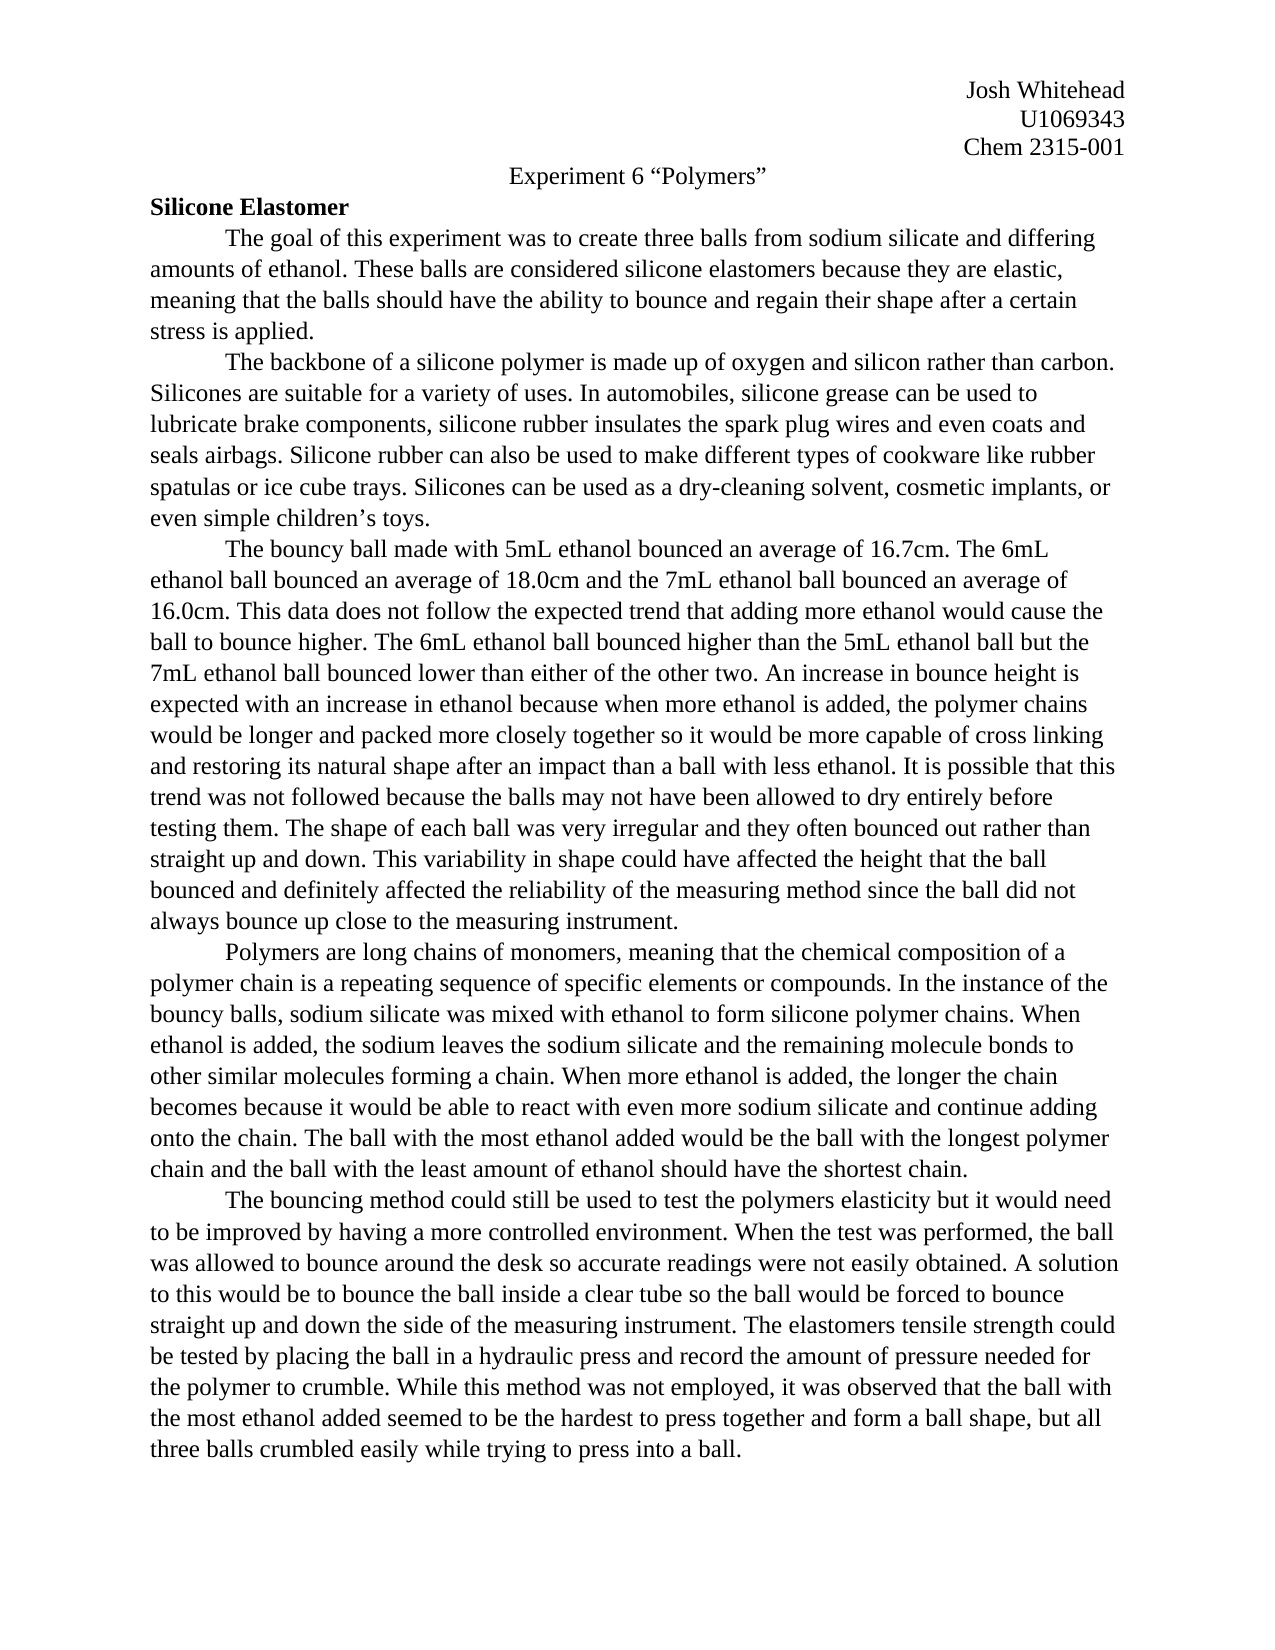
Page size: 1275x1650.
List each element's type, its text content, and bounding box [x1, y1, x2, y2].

text The goal of this experiment was to create three balls from sodium silicate and differing amounts of ethanol. These balls are considered silicone elastomers because they are elastic, meaning that the balls should have the ability to bounce and regain their shape after a certain stress is applied. [150, 223, 1125, 345]
text Polymers are long chains of monomers, meaning that the chemical composition of a polymer chain is a repeating sequence of specific elements or compounds. In the instance of the bouncy balls, sodium silicate was mixed with ethanol to form silicone polymer chains. When ethanol is added, the sodium leaves the sodium silicate and the remaining molecule bonds to other similar molecules forming a chain. When more ethanol is added, the longer the chain becomes because it would be able to react with even more sodium silicate and continue adding onto the chain. The ball with the most ethanol added would be the ball with the longest polymer chain and the ball with the least amount of ethanol should have the shortest chain. [150, 937, 1125, 1183]
text Silicone Elastomer [150, 192, 1125, 221]
text The bouncing method could still be used to test the polymers elasticity but it would need to be improved by having a more controlled environment. When the test was performed, the ball was allowed to bounce around the desk so accurate readings were not easily obtained. A solution to this would be to bounce the ball inside a clear tube so the ball would be forced to bounce straight up and down the side of the measuring instrument. The elastomers tensile strength could be tested by placing the ball in a hydraulic press and record the amount of pressure needed for the polymer to crumble. While this method was not employed, it was observed that the ball with the most ethanol added seemed to be the hardest to press together and form a ball shape, but all three balls crumbled easily while trying to press into a ball. [150, 1186, 1125, 1463]
text Experiment 6 “Polymers” [150, 161, 1125, 190]
text The bouncy ball made with 5mL ethanol bounced an average of 16.7cm. The 6mL ethanol ball bounced an average of 18.0cm and the 7mL ethanol ball bounced an average of 16.0cm. This data does not follow the expected trend that adding more ethanol would cause the ball to bounce higher. The 6mL ethanol ball bounced higher than the 5mL ethanol ball but the 7mL ethanol ball bounced lower than either of the other two. An increase in bounce height is expected with an increase in ethanol because when more ethanol is added, the polymer chains would be longer and packed more closely together so it would be more capable of cross linking and restoring its natural shape after an impact than a ball with less ethanol. It is possible that this trend was not followed because the balls may not have been allowed to dry entirely before testing them. The shape of each ball was very irregular and they often bounced out rather than straight up and down. This variability in shape could have affected the height that the ball bounced and definitely affected the reliability of the measuring method since the ball did not always bounce up close to the measuring instrument. [150, 534, 1125, 935]
text The backbone of a silicone polymer is made up of oxygen and silicon rather than carbon. Silicones are suitable for a variety of uses. In automobiles, silicone grease can be used to lubricate brake components, silicone rubber insulates the spark plug wires and even coats and seals airbags. Silicone rubber can also be used to make different types of cookware like rubber spatulas or ice cube trays. Silicones can be used as a dry-cleaning solvent, cosmetic implants, or even simple children’s toys. [150, 347, 1125, 531]
